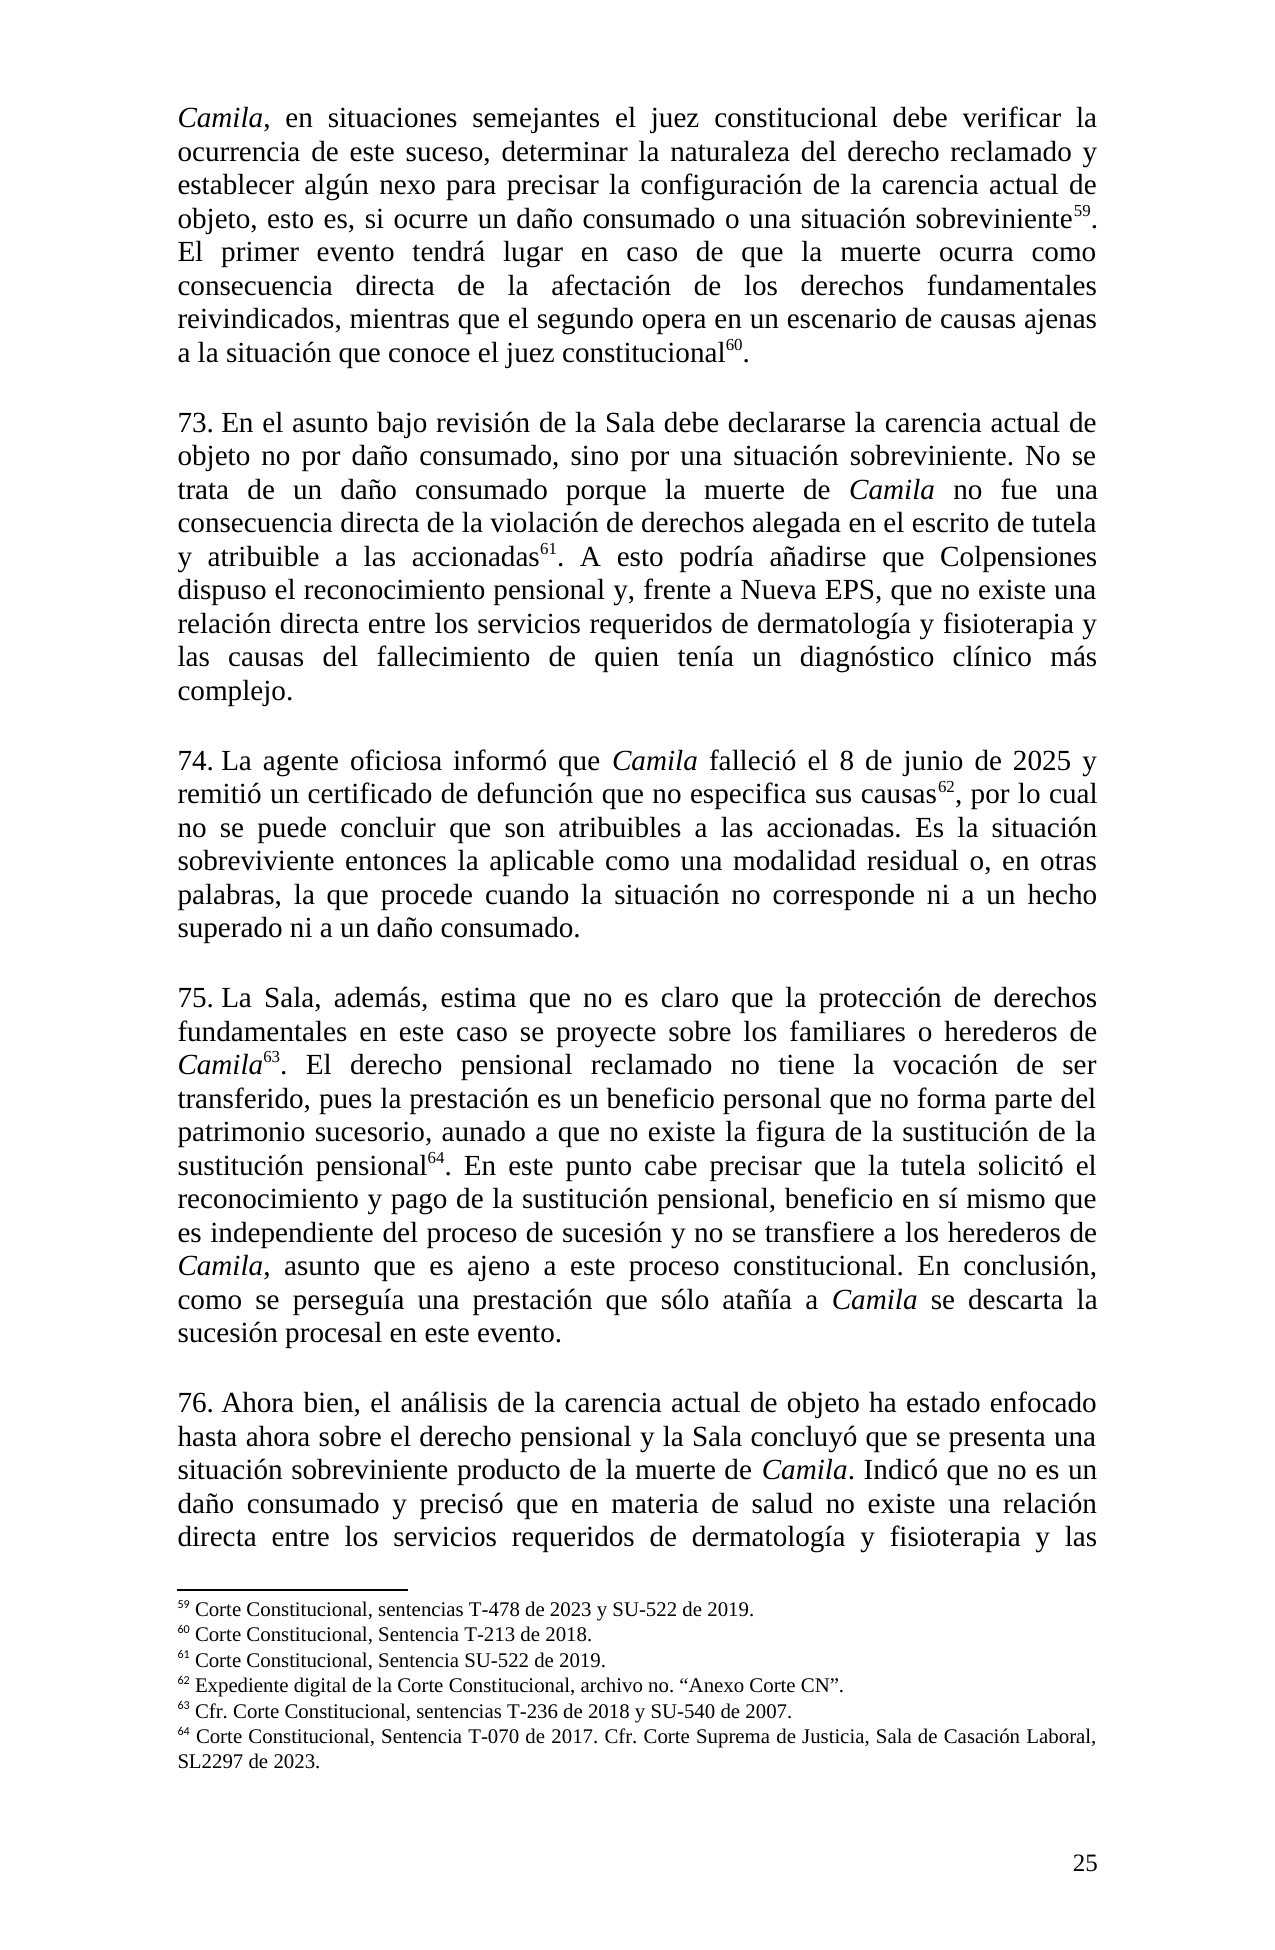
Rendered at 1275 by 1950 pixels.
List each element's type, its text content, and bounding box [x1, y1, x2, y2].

list La Sala, además, estima que no es claro que la protección de derechos fundamentales en este caso se proyecte sobre los familiares o herederos de Camila. El derecho pensional reclamado no tiene la vocación de ser transferido, pues la prestación es un beneficio personal que no forma parte del patrimonio sucesorio, aunado a que no existe la figura de la sustitución de la sustitución pensional. En este punto cabe precisar que la tutela solicitó el reconocimiento y pago de la sustitución pensional, beneficio en sí mismo que es independiente del proceso de sucesión y no se transfiere a los herederos de Camila, asunto que es ajeno a este proceso constitucional. En conclusión, como se perseguía una prestación que sólo atañía a Camila se descarta la sucesión procesal en este evento. [177, 980, 1098, 1349]
list La agente oficiosa informó que Camila falleció el 8 de junio de 2025 y remitió un certificado de defunción que no especifica sus causas, por lo cual no se puede concluir que son atribuibles a las accionadas. Es la situación sobreviviente entonces la aplicable como una modalidad residual o, en otras palabras, la que procede cuando la situación no corresponde ni a un hecho superado ni a un daño consumado. [177, 743, 1098, 944]
list En el asunto bajo revisión de la Sala debe declararse la carencia actual de objeto no por daño consumado, sino por una situación sobreviniente. No se trata de un daño consumado porque la muerte de Camila no fue una consecuencia directa de la violación de derechos alegada en el escrito de tutela y atribuible a las accionadas. A esto podría añadirse que Colpensiones dispuso el reconocimiento pensional y, frente a Nueva EPS, que no existe una relación directa entre los servicios requeridos de dermatología y fisioterapia y las causas del fallecimiento de quien tenía un diagnóstico clínico más complejo. [177, 405, 1098, 707]
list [177, 1385, 1098, 1553]
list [177, 100, 1098, 368]
